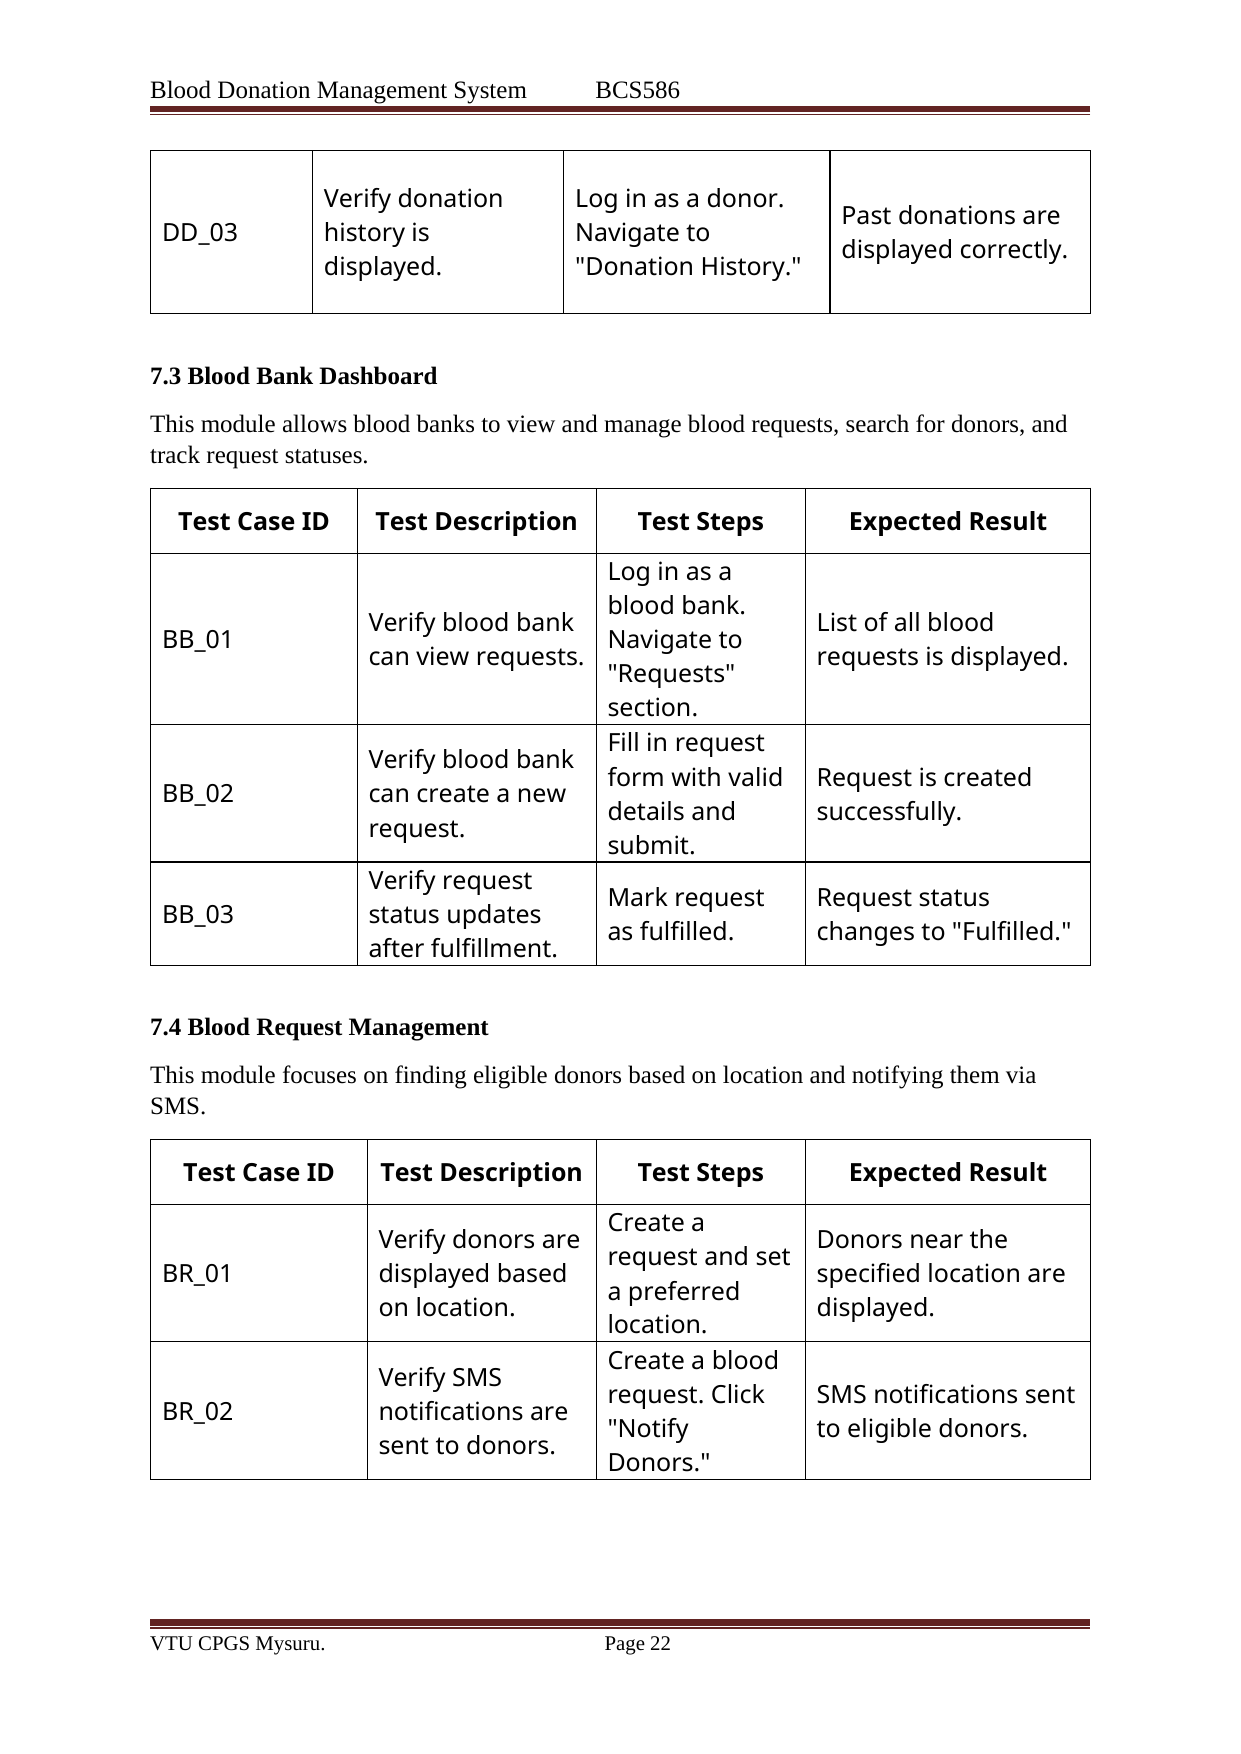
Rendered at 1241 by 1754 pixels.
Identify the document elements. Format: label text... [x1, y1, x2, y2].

table_header Test Steps [597, 489, 805, 553]
table_cell Verify request status updates after fulfillment. [358, 863, 596, 964]
table_header Expected Result [806, 1140, 1090, 1204]
text 7.3 Blood Bank Dashboard [150, 361, 1090, 390]
table_cell Create a blood request. Click "Notify Donors." [597, 1342, 805, 1478]
table_cell BB_01 [151, 554, 357, 724]
table_cell Log in as a blood bank. Navigate to "Requests" section. [597, 554, 805, 724]
table_header Test Case ID [151, 1140, 367, 1204]
table_header Expected Result [806, 489, 1090, 553]
table_cell Verify blood bank can create a new request. [358, 725, 596, 861]
table_cell Donors near the specified location are displayed. [806, 1205, 1090, 1341]
table_cell Past donations are displayed correctly. [831, 151, 1090, 312]
table_cell Log in as a donor. Navigate to "Donation History." [564, 151, 829, 312]
table_cell Verify donors are displayed based on location. [368, 1205, 596, 1341]
table_cell SMS notifications sent to eligible donors. [806, 1342, 1090, 1478]
table_header Test Case ID [151, 489, 357, 553]
table_cell BB_03 [151, 863, 357, 964]
table_cell DD_03 [151, 151, 312, 312]
table_cell Request is created successfully. [806, 725, 1090, 861]
table_cell BB_02 [151, 725, 357, 861]
table_cell BR_02 [151, 1342, 367, 1478]
table_cell BR_01 [151, 1205, 367, 1341]
table_cell Verify donation history is displayed. [313, 151, 563, 312]
table_header Test Steps [597, 1140, 805, 1204]
table_cell Verify SMS notifications are sent to donors. [368, 1342, 596, 1478]
table_header Test Description [368, 1140, 596, 1204]
table_cell Verify blood bank can view requests. [358, 554, 596, 724]
table_cell Mark request as fulfilled. [597, 863, 805, 964]
table_cell Fill in request form with valid details and submit. [597, 725, 805, 861]
text This module allows blood banks to view and manage blood requests, search for donors, and track request statuses. [150, 409, 1090, 469]
table_cell List of all blood requests is displayed. [806, 554, 1090, 724]
text 7.4 Blood Request Management [150, 1012, 1090, 1041]
text This module focuses on finding eligible donors based on location and notifying them via SMS. [150, 1060, 1090, 1120]
table_cell Create a request and set a preferred location. [597, 1205, 805, 1341]
table_header Test Description [358, 489, 596, 553]
table_cell Request status changes to "Fulfilled." [806, 863, 1090, 964]
